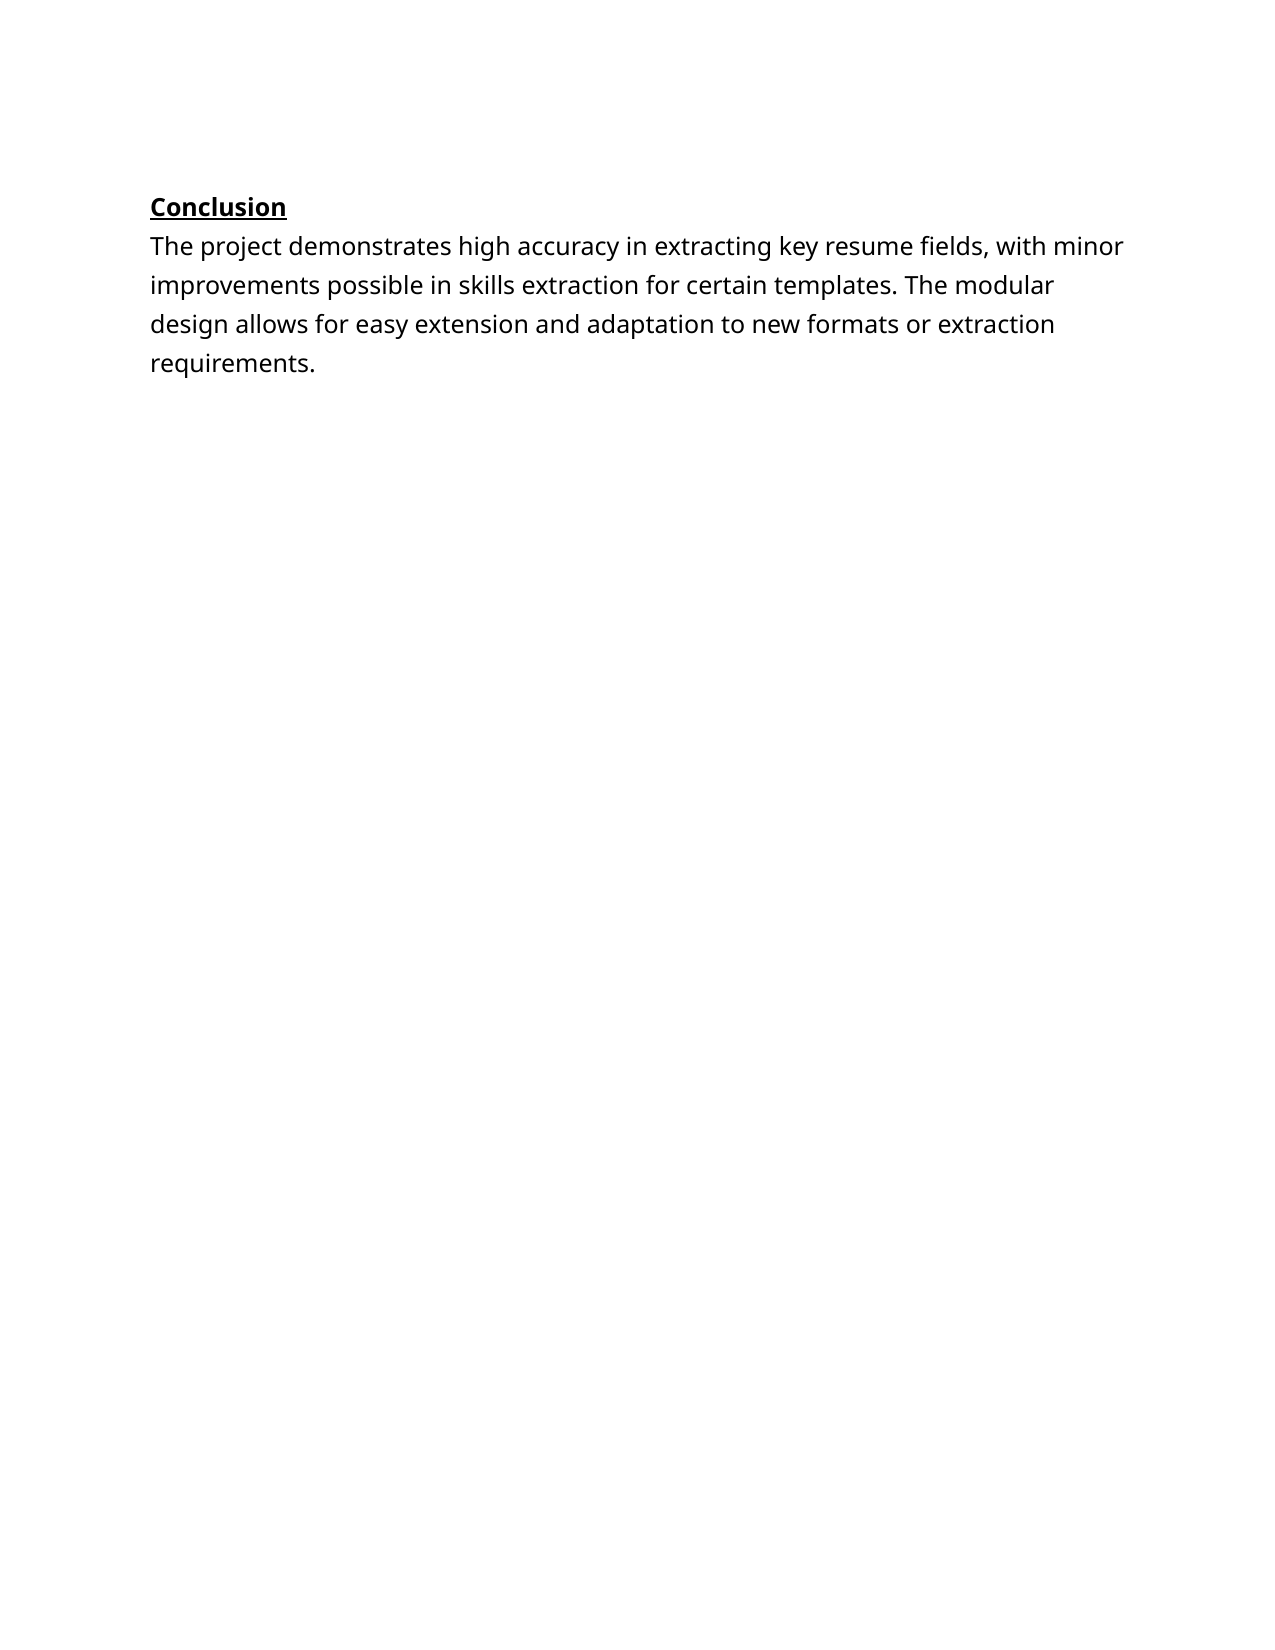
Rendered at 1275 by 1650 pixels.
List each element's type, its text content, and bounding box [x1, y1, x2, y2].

text The project demonstrates high accuracy in extracting key resume fields, with minor improvements possible in skills extraction for certain templates. The modular design allows for easy extension and adaptation to new formats or extraction requirements. [150, 228, 1125, 380]
text Conclusion [150, 189, 1125, 223]
